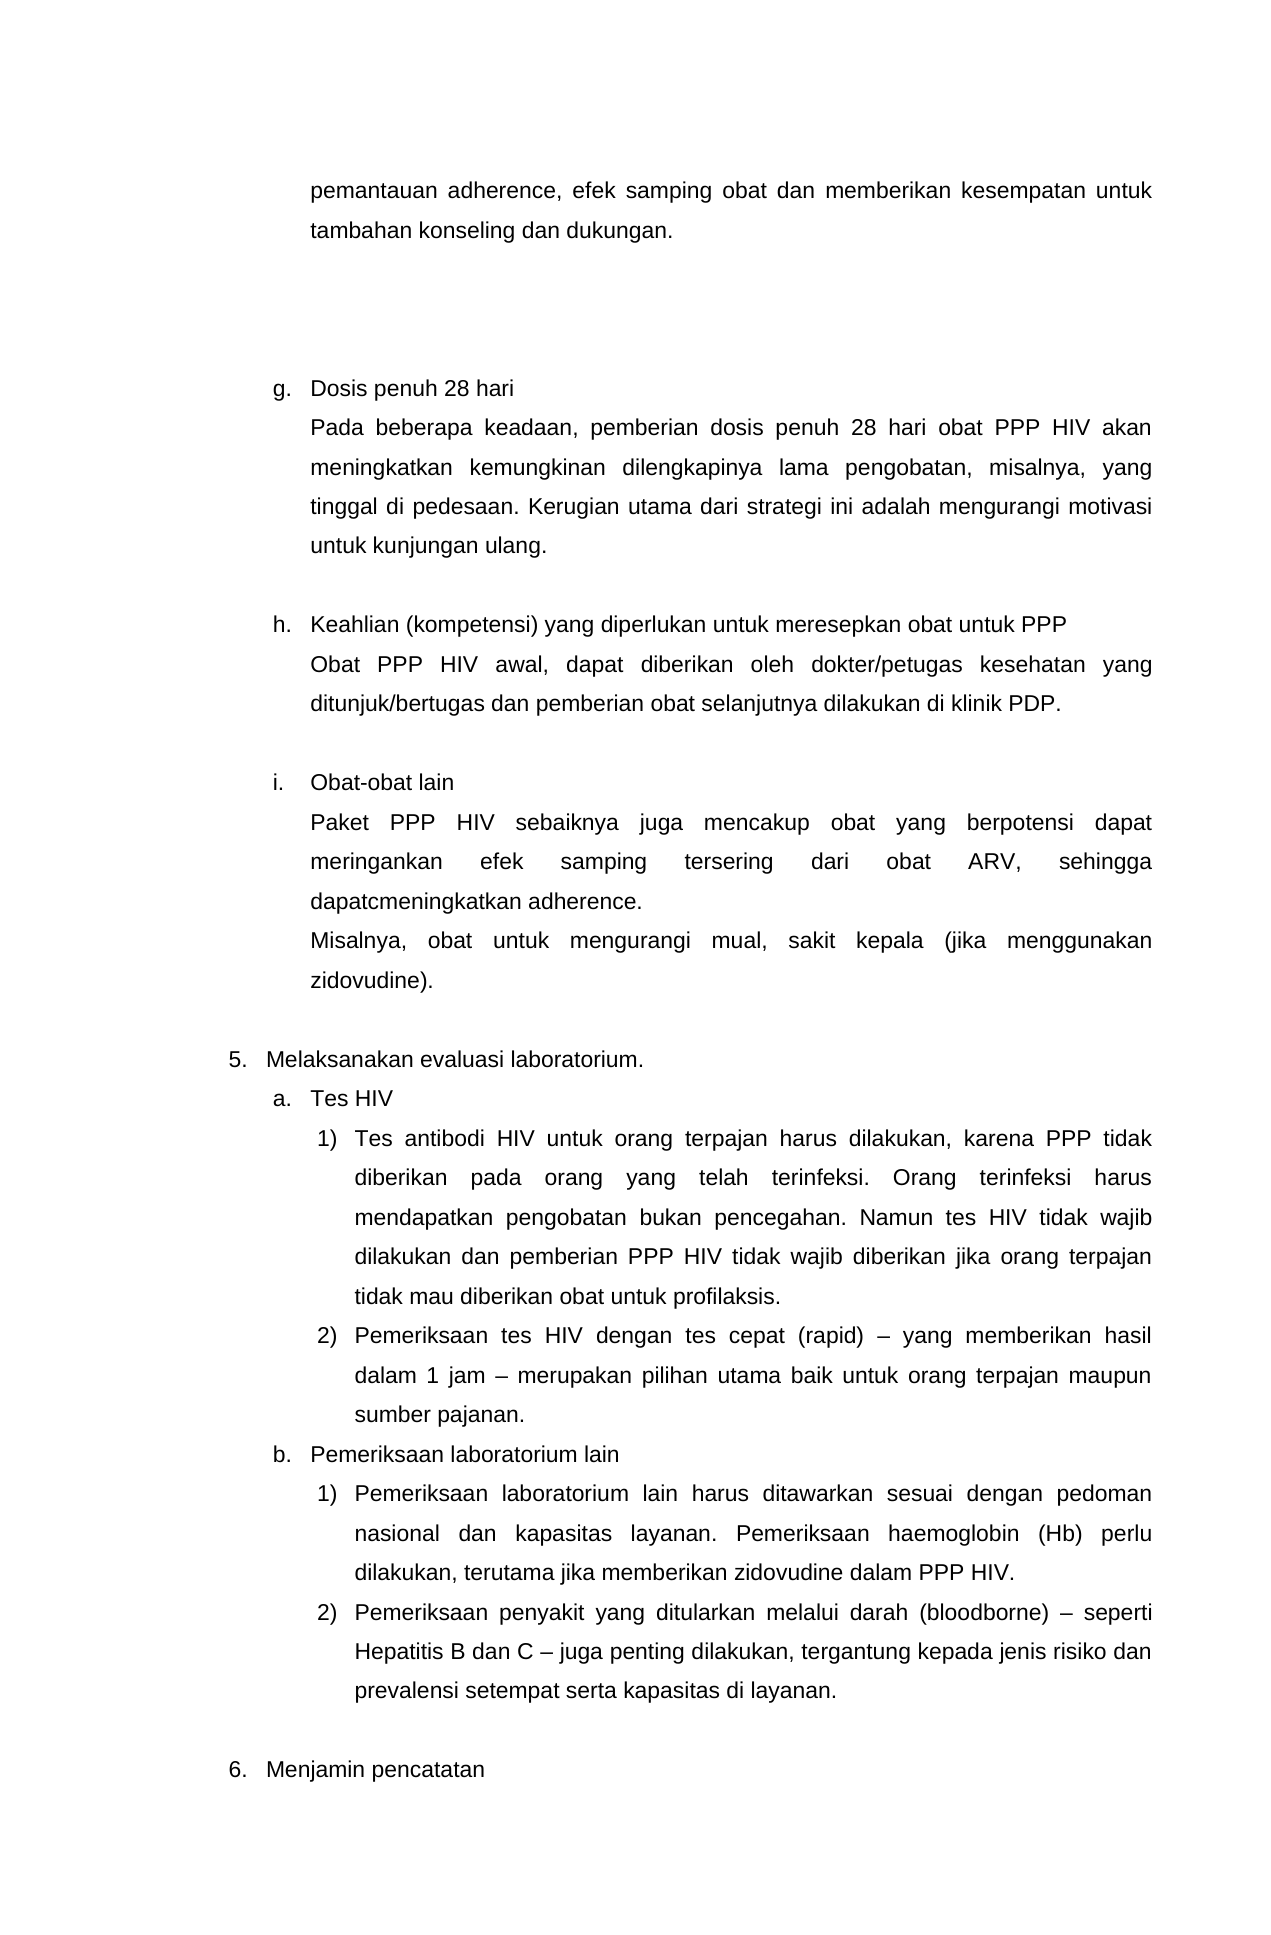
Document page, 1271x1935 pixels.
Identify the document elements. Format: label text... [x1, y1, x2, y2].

list Tes HIV [273, 1085, 1153, 1112]
text Obat PPP HIV awal, dapat diberikan oleh dokter/petugas kesehatan yang ditunjuk/bertugas dan pemberian obat selanjutnya dilakukan di klinik PDP. [310, 651, 1153, 717]
text Misalnya, obat untuk mengurangi mual, sakit kepala (jika menggunakan zidovudine). [310, 927, 1153, 993]
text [310, 177, 1153, 243]
list Pemeriksaan penyakit yang ditularkan melalui darah (bloodborne) – seperti Hepatitis B dan C – juga penting dilakukan, tergantung kepada jenis risiko dan prevalensi setempat serta kapasitas di layanan. [317, 1598, 1153, 1704]
list Keahlian (kompetensi) yang diperlukan untuk meresepkan obat untuk PPP [273, 611, 1153, 638]
text Pada beberapa keadaan, pemberian dosis penuh 28 hari obat PPP HIV akan meningkatkan kemungkinan dilengkapinya lama pengobatan, misalnya, yang tinggal di pedesaan. Kerugian utama dari strategi ini adalah mengurangi motivasi untuk kunjungan ulang. [310, 414, 1153, 559]
text Paket PPP HIV sebaiknya juga mencakup obat yang berpotensi dapat meringankan efek samping tersering dari obat ARV, sehingga dapatcmeningkatkan adherence. [310, 809, 1153, 914]
list Obat-obat lain [273, 769, 1153, 796]
list Tes antibodi HIV untuk orang terpajan harus dilakukan, karena PPP tidak diberikan pada orang yang telah terinfeksi. Orang terinfeksi harus mendapatkan pengobatan bukan pencegahan. Namun tes HIV tidak wajib dilakukan dan pemberian PPP HIV tidak wajib diberikan jika orang terpajan tidak mau diberikan obat untuk profilaksis. [317, 1125, 1153, 1309]
list Menjamin pencatatan [228, 1756, 1153, 1783]
list Pemeriksaan laboratorium lain harus ditawarkan sesuai dengan pedoman nasional dan kapasitas layanan. Pemeriksaan haemoglobin (Hb) perlu dilakukan, terutama jika memberikan zidovudine dalam PPP HIV. [317, 1480, 1153, 1585]
list Pemeriksaan tes HIV dengan tes cepat (rapid) – yang memberikan hasil dalam 1 jam – merupakan pilihan utama baik untuk orang terpajan maupun sumber pajanan. [317, 1322, 1153, 1427]
list Melaksanakan evaluasi laboratorium. [228, 1046, 1153, 1072]
list Pemeriksaan laboratorium lain [273, 1441, 1153, 1467]
list Dosis penuh 28 hari [273, 374, 1153, 401]
